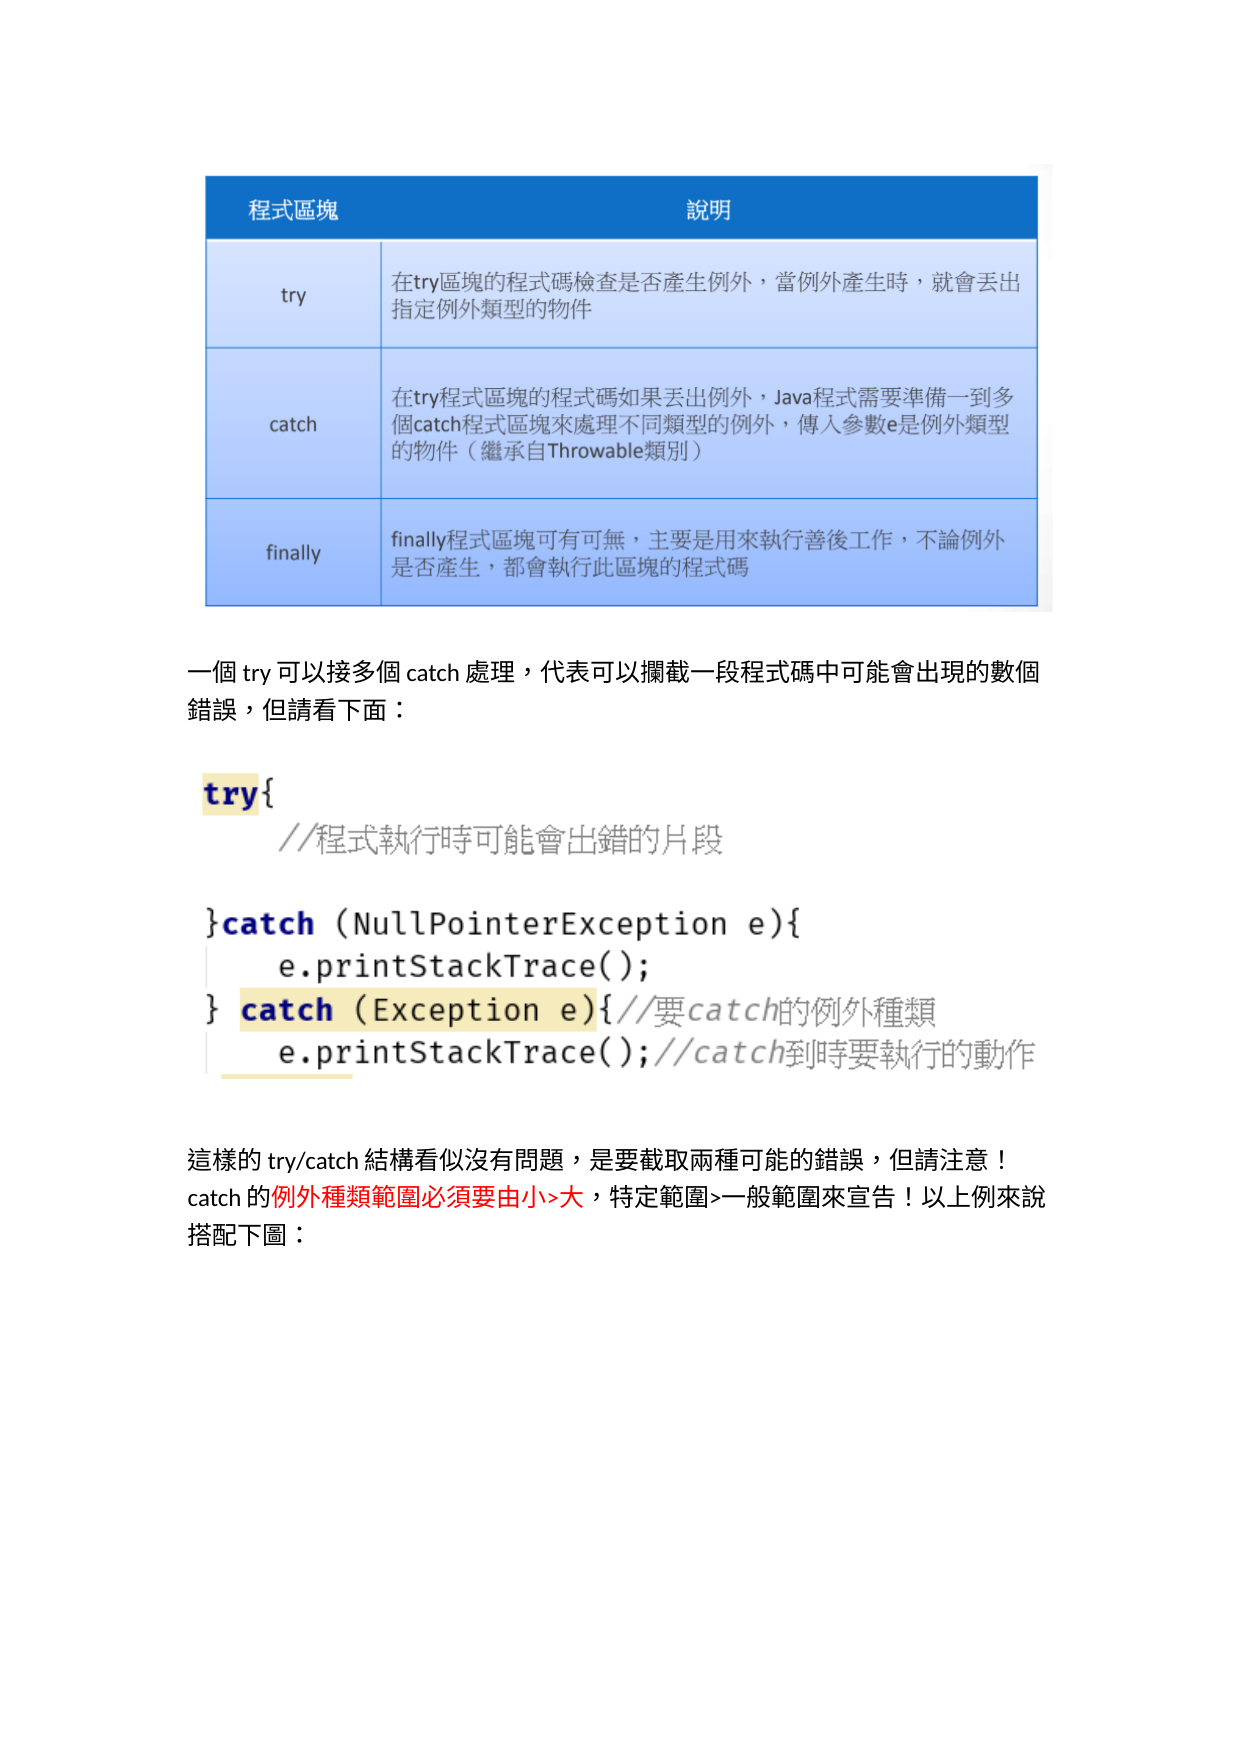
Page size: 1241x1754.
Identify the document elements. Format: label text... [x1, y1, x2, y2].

text 這樣的try/catch結構看似沒有問題，是要截取兩種可能的錯誤，但請注意！catch的例外種類範圍必須要由小>大，特定範圍>一般範圍來宣告！以上例來說搭配下圖： [187, 1139, 1053, 1252]
text 一個try可以接多個catch處理，代表可以攔截一段程式碼中可能會出現的數個錯誤，但請看下面： [187, 652, 1053, 727]
picture [187, 164, 1053, 612]
picture [187, 764, 1050, 1079]
